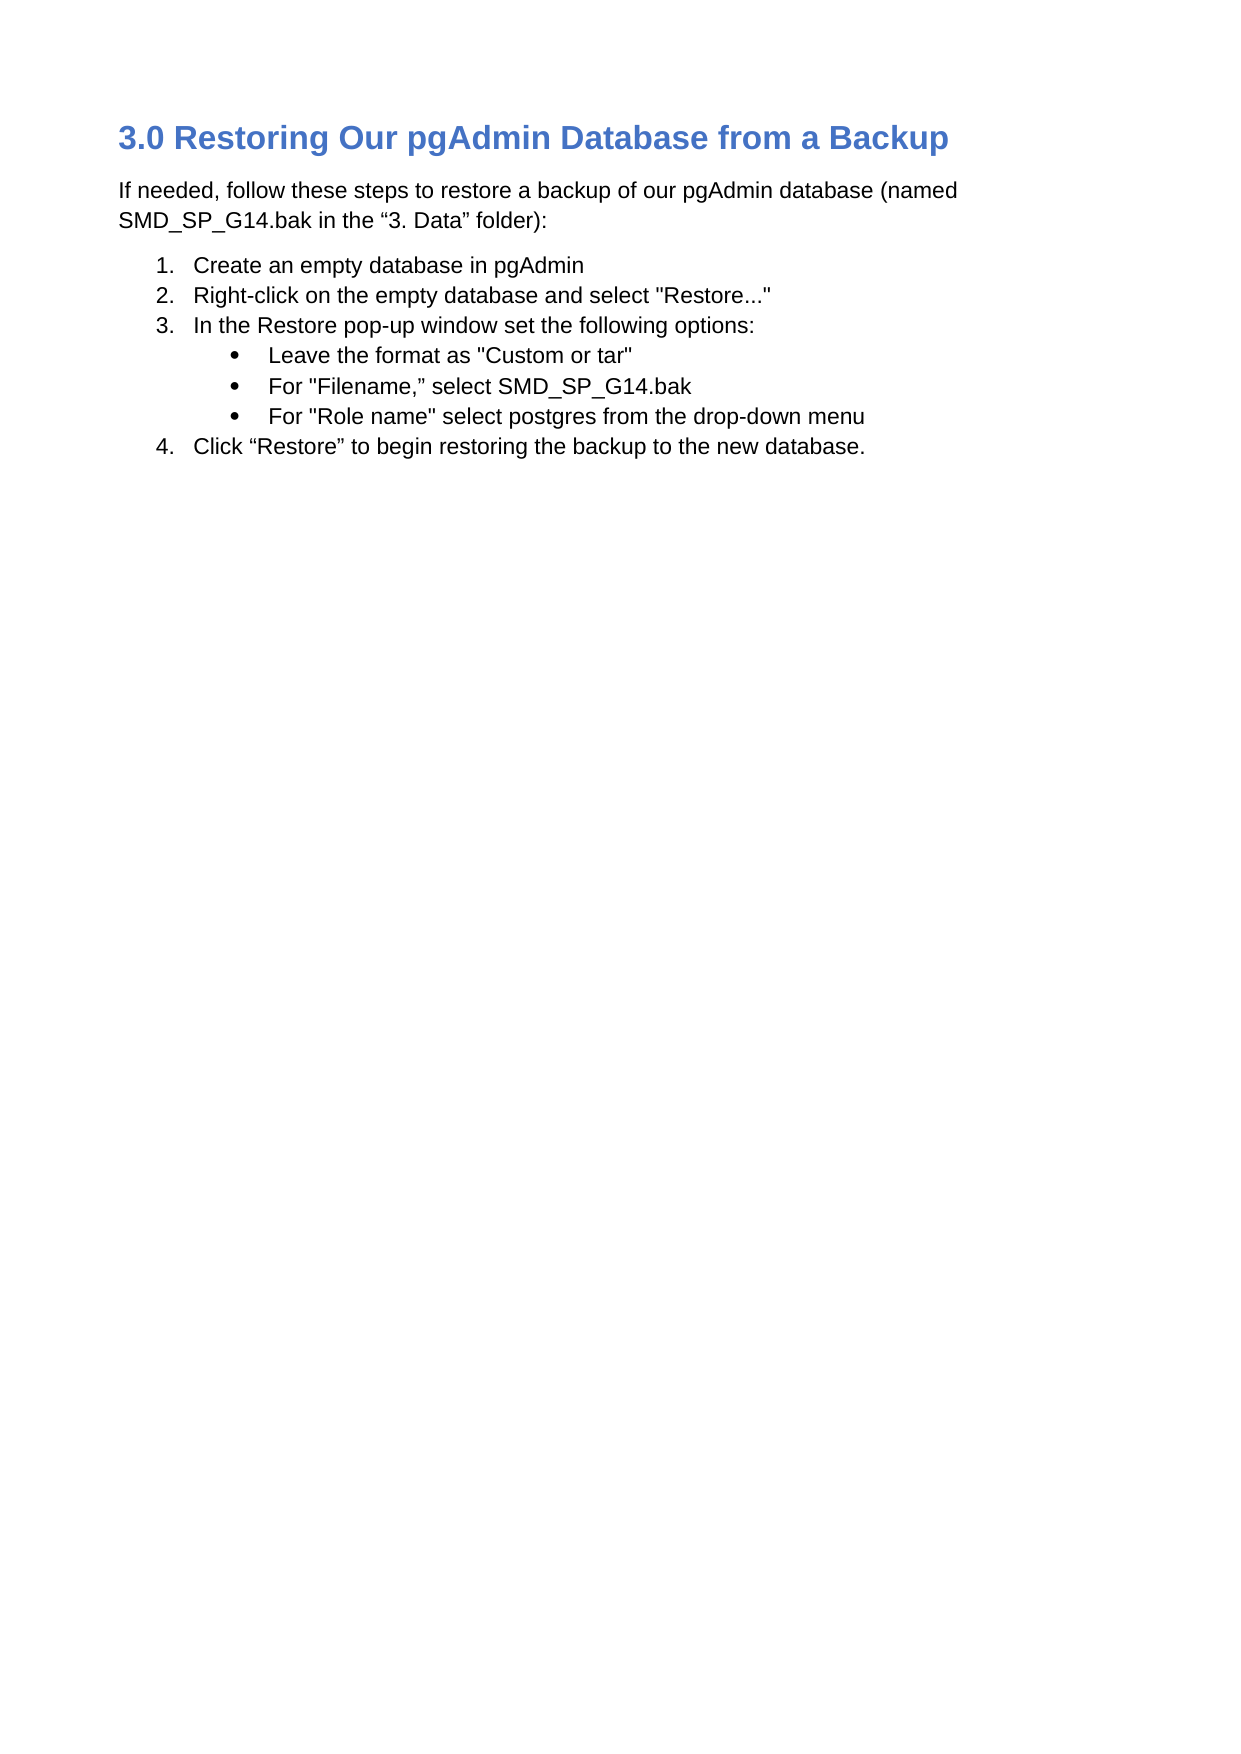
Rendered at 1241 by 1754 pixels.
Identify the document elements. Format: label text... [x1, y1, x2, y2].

list For "Role name" select postgres from the drop-down menu [231, 403, 1122, 429]
list Right-click on the empty database and select "Restore..." [156, 282, 1122, 308]
list Click “Restore” to begin restoring the backup to the new database. [156, 433, 1122, 459]
subtitle 3.0 Restoring Our pgAdmin Database from a Backup [118, 118, 1122, 157]
list In the Restore pop-up window set the following options: [156, 312, 1122, 339]
list Create an empty database in pgAdmin [156, 252, 1122, 278]
list For "Filename,” select SMD_SP_G14.bak [231, 373, 1122, 399]
list Leave the format as "Custom or tar" [231, 342, 1122, 369]
text If needed, follow these steps to restore a backup of our pgAdmin database (named SMD_SP_G14.bak in the “3. Data” folder): [118, 177, 1122, 233]
